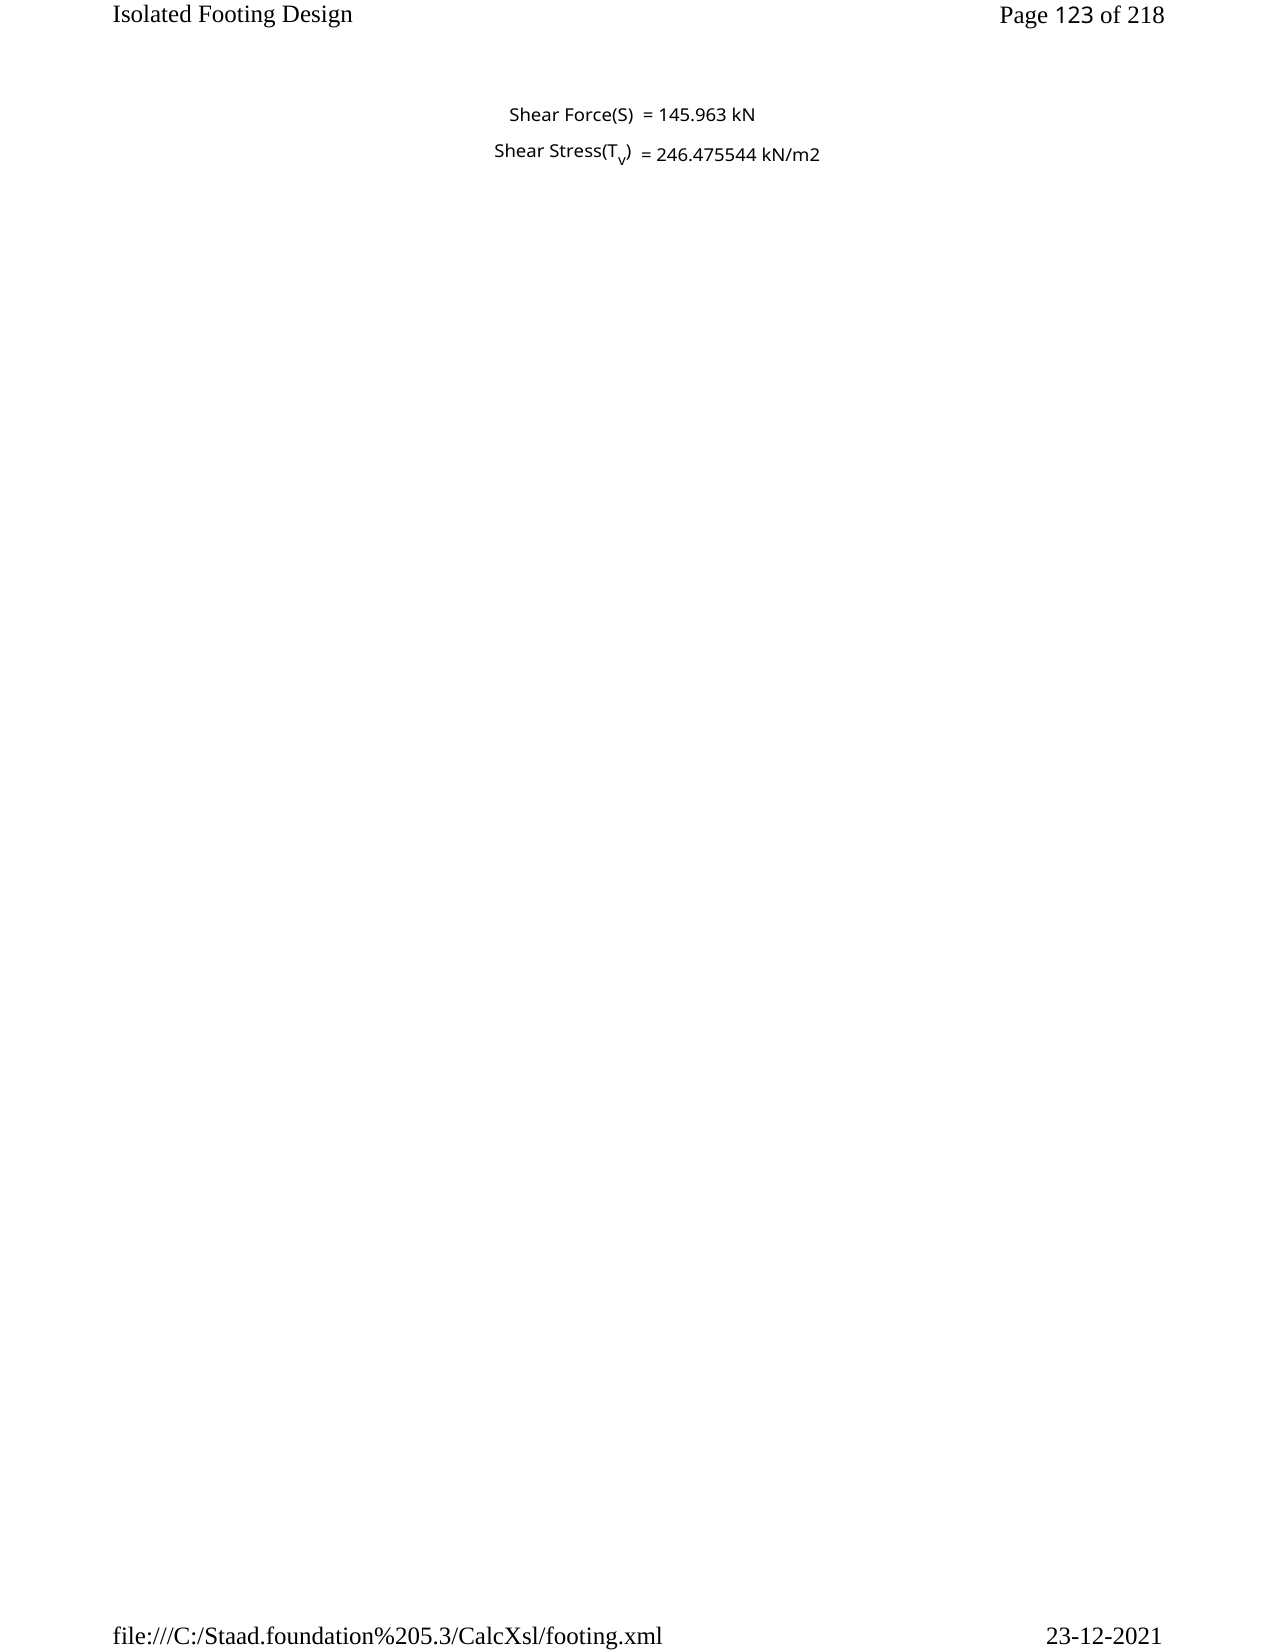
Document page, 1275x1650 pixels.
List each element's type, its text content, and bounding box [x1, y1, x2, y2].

text Shear Stress(Tv) = 246.475544 kN/m2 [309, 138, 1006, 170]
text Shear Force(S) = 145.963 kN [279, 102, 986, 126]
